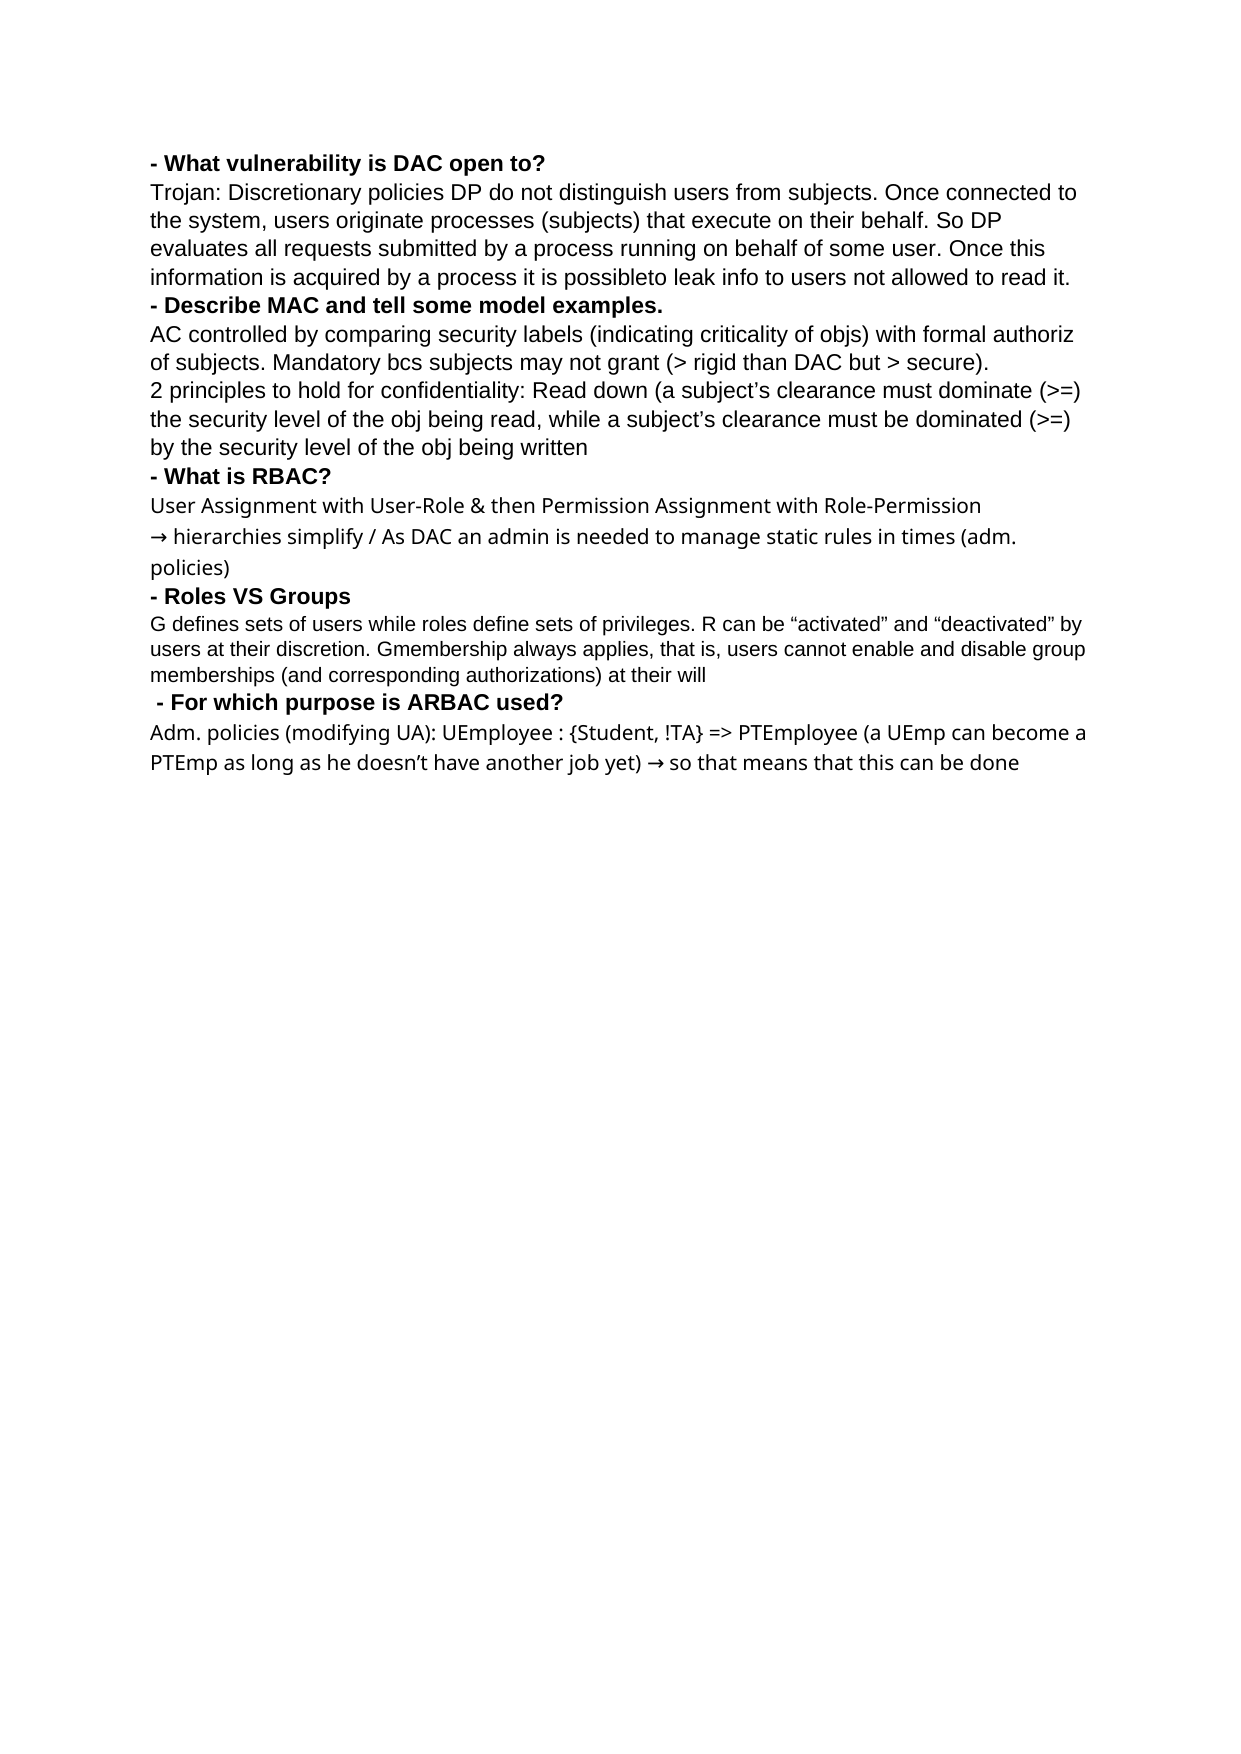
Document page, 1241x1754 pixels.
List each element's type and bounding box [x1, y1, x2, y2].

text [150, 150, 1090, 777]
